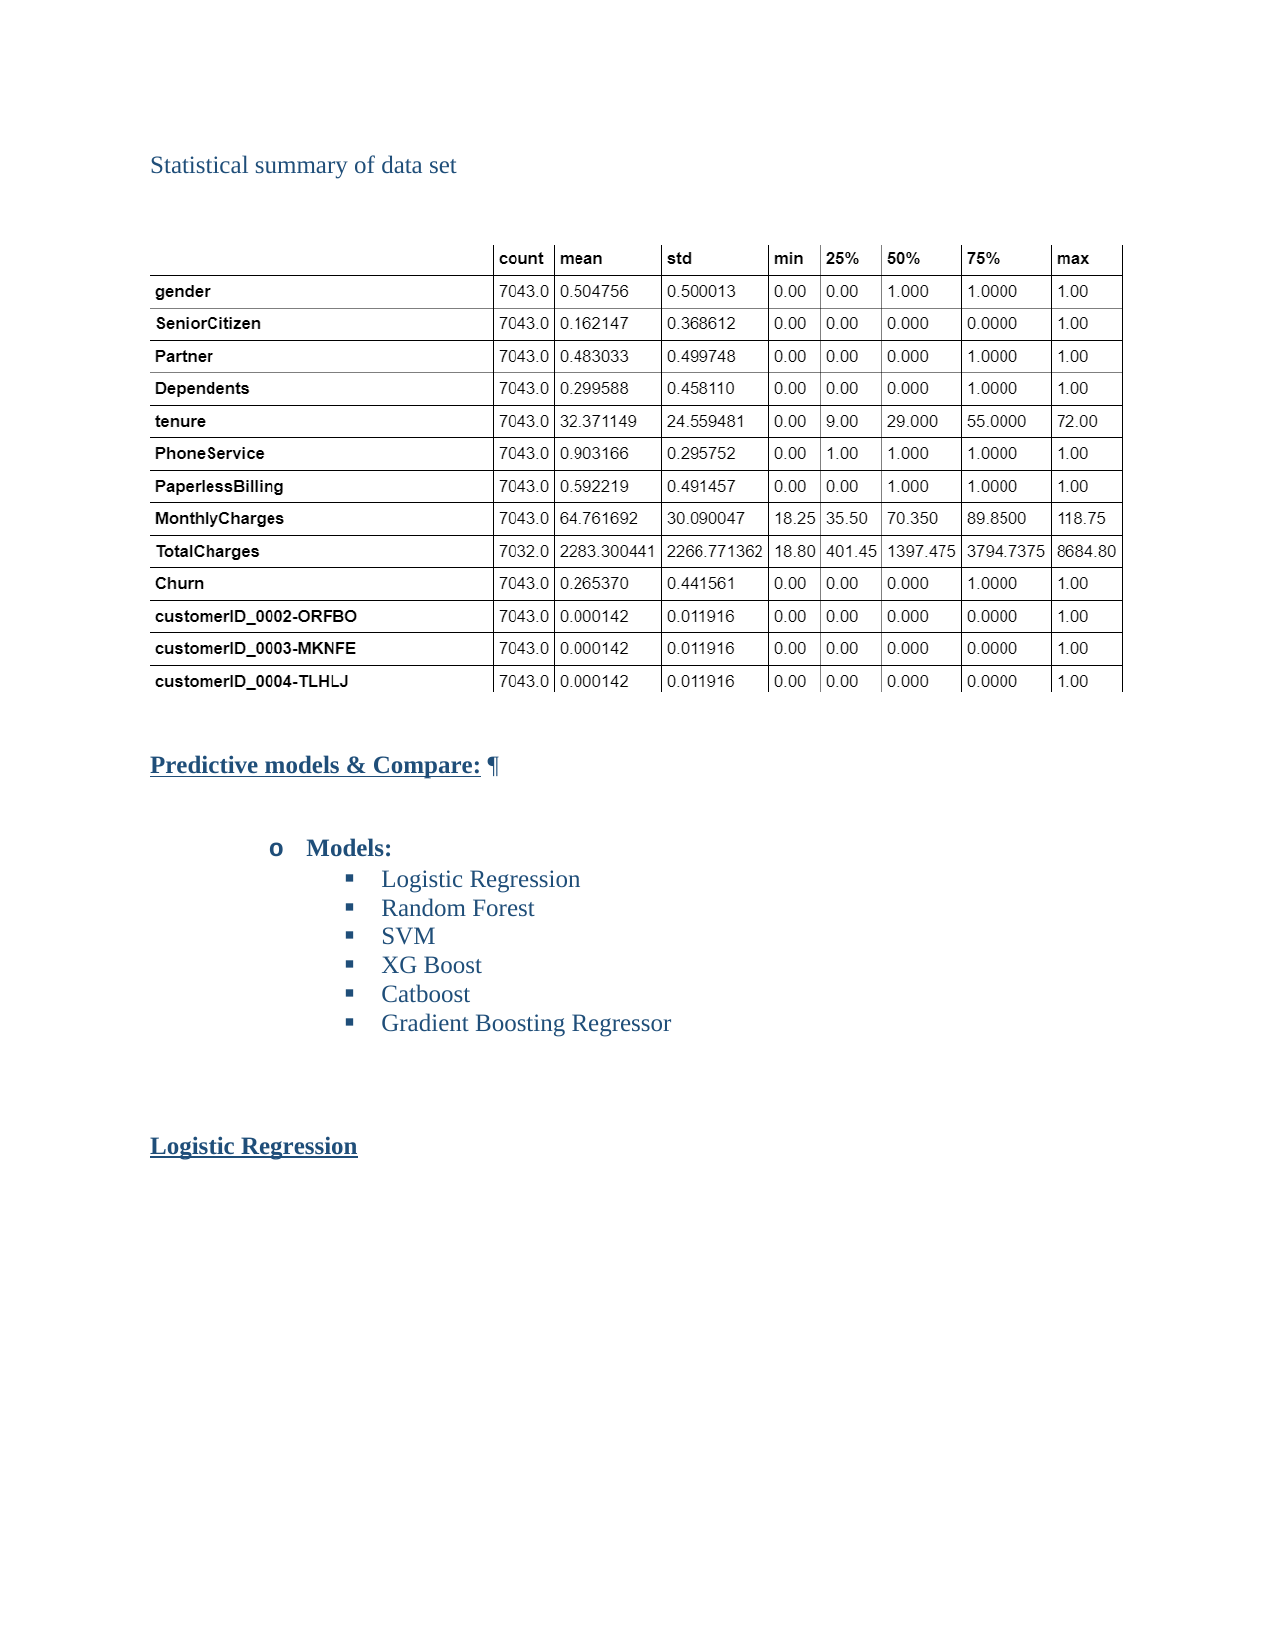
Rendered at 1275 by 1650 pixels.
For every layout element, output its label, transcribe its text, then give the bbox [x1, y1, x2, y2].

list Random Forest [344, 893, 1125, 921]
list SVM [344, 921, 1125, 950]
list Logistic Regression [344, 864, 1125, 893]
list Catboost [344, 979, 1125, 1008]
list Gradient Boosting Regressor [344, 1008, 1125, 1036]
picture [150, 245, 1125, 692]
text Logistic Regression [150, 1131, 1125, 1160]
list XG Boost [344, 950, 1125, 979]
text Predictive models & Compare: ¶ [150, 751, 1125, 779]
text Statistical summary of data set [150, 150, 1125, 179]
list Models: [269, 833, 1125, 864]
